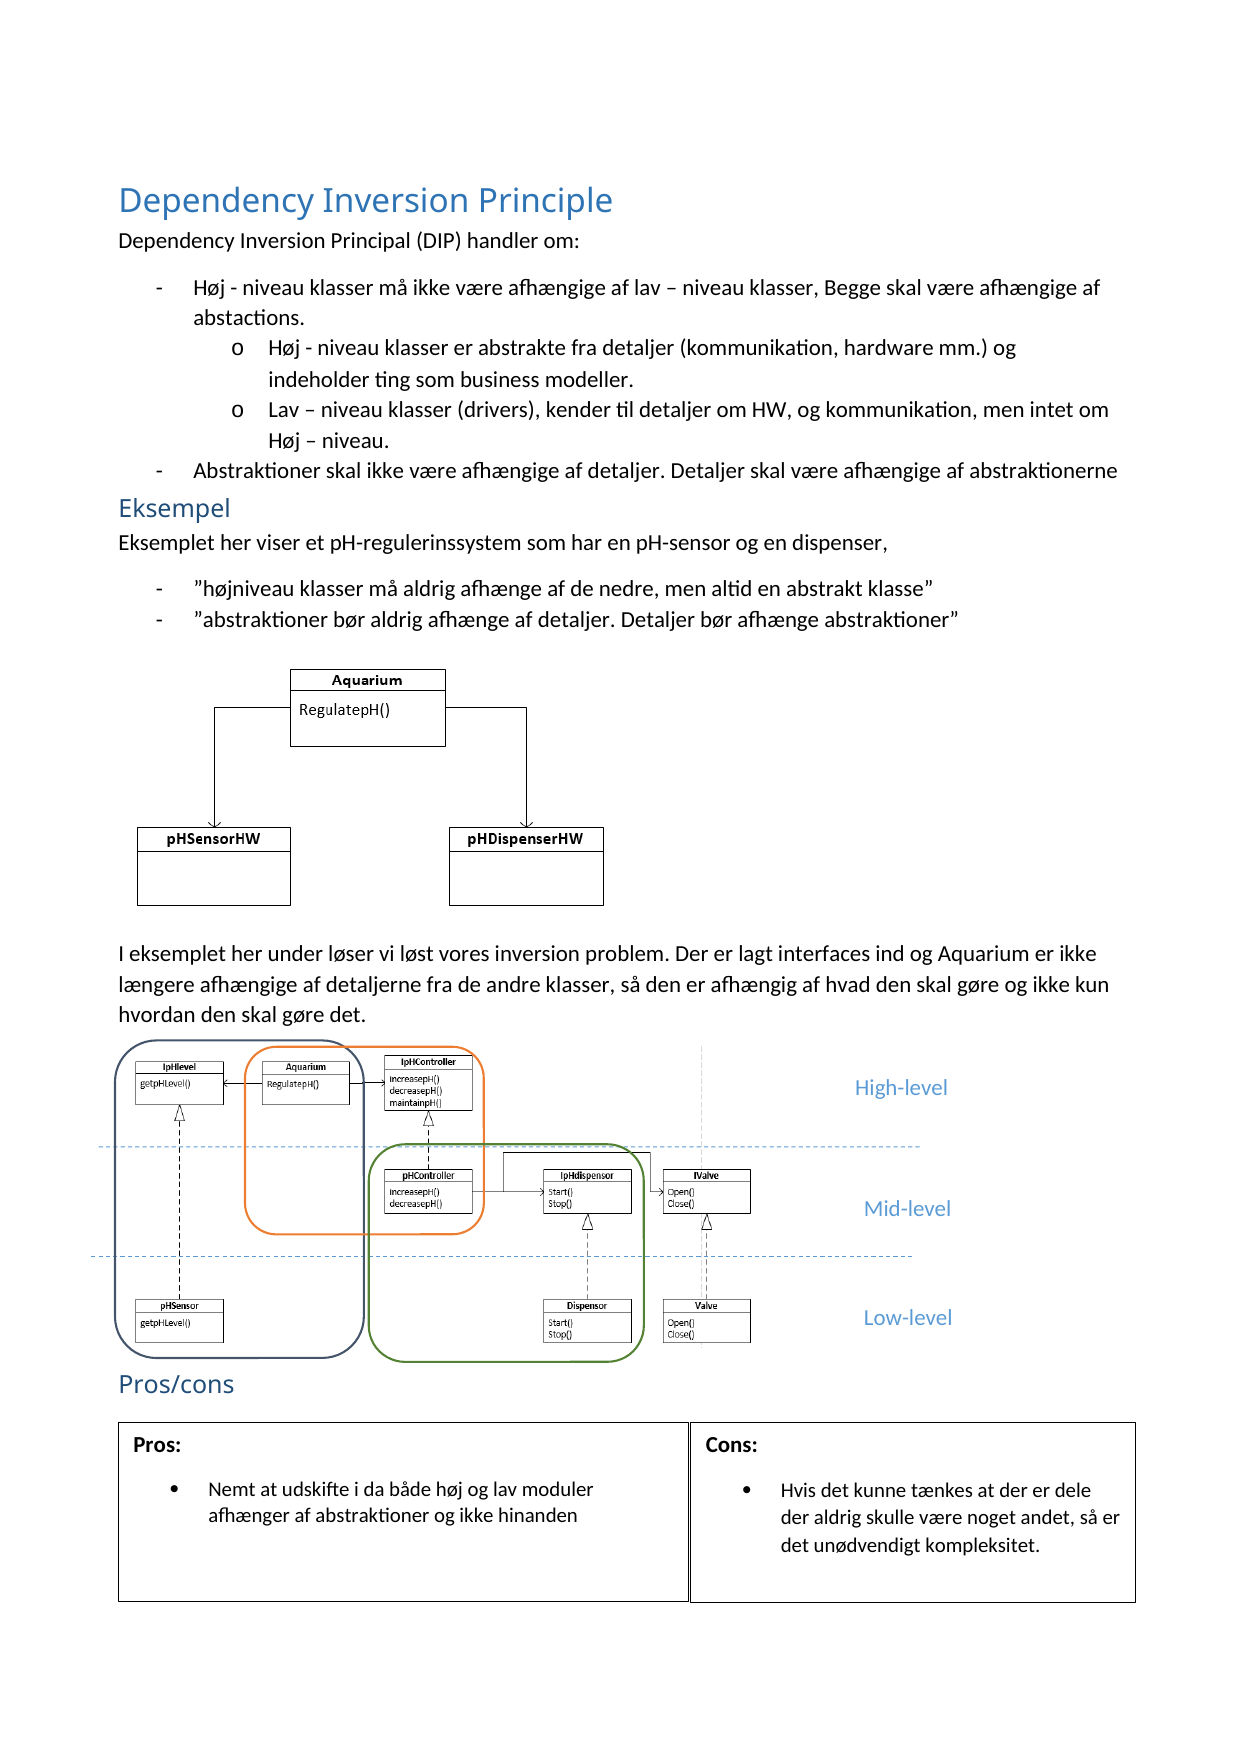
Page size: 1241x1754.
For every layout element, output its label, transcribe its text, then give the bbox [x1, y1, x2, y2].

picture [118, 1046, 362, 1348]
list ”højniveau klasser må aldrig afhænge af de nedre, men altid en abstrakt klasse” [156, 574, 1122, 603]
list Høj - niveau klasser er abstrakte fra detaljer (kommunikation, hardware mm.) og indeholder ting som business modeller. [231, 333, 1122, 393]
list Lav – niveau klasser (drivers), kender til detaljer om HW, og kommunikation, men intet om Høj – niveau. [231, 395, 1122, 454]
picture [118, 1337, 126, 1348]
picture [462, 1046, 757, 1348]
picture [370, 1146, 482, 1233]
text Dependency Inversion Principal (DIP) handler om: [118, 226, 1122, 254]
picture [247, 1048, 362, 1233]
subtitle Dependency Inversion Principle [118, 177, 1122, 223]
picture [118, 1046, 132, 1061]
text Eksemplet her viser et pH-regulerinssystem som har en pH-sensor og en dispenser, [118, 528, 1122, 556]
list ”abstraktioner bør aldrig afhænge af detaljer. Detaljer bør afhænge abstraktioner” [156, 605, 1122, 633]
text I eksemplet her under løser vi løst vores inversion problem. Der er lagt interfaces ind og Aquarium er ikke længere afhængige af detaljerne fra de andre klasser, så den er afhængig af hvad den skal gøre og ikke kun hvordan den skal gøre det. [118, 939, 1122, 1028]
picture [118, 635, 620, 921]
list Abstraktioner skal ikke være afhængige af detaljer. Detaljer skal være afhængige af abstraktionerne [156, 457, 1122, 484]
picture [352, 1236, 374, 1348]
picture [370, 1146, 642, 1348]
text Eksempel [118, 491, 1122, 525]
picture [350, 1048, 482, 1233]
text Pros/cons [118, 1367, 1122, 1401]
list Høj - niveau klasser må ikke være afhængige af lav – niveau klasser, Begge skal være afhængige af abstactions. [156, 273, 1122, 331]
